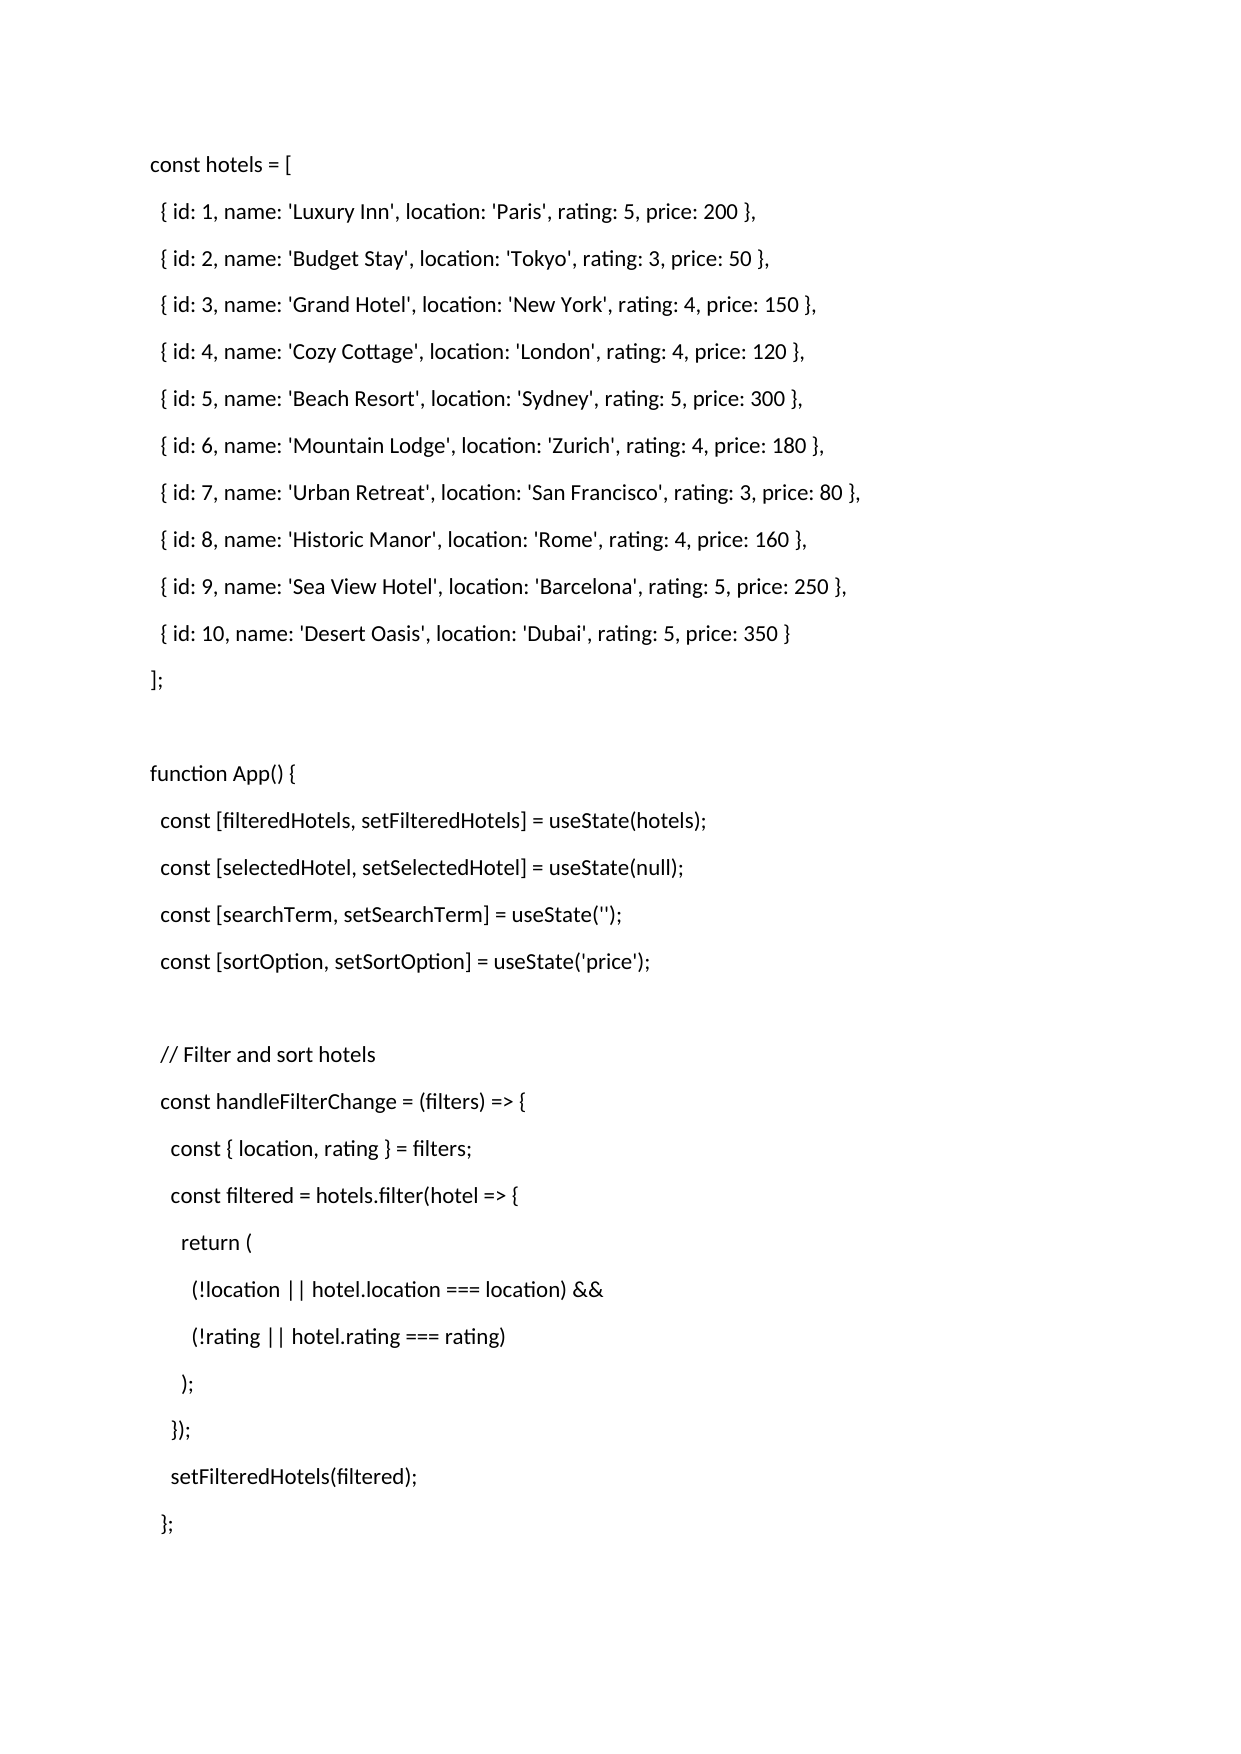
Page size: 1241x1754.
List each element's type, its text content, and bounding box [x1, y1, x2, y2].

text ); [150, 1369, 1090, 1397]
text const [selectedHotel, setSelectedHotel] = useState(null); [150, 853, 1090, 881]
text { id: 10, name: 'Desert Oasis', location: 'Dubai', rating: 5, price: 350 } [150, 619, 1090, 647]
text const [filteredHotels, setFilteredHotels] = useState(hotels); [150, 806, 1090, 834]
text { id: 2, name: 'Budget Stay', location: 'Tokyo', rating: 3, price: 50 }, [150, 244, 1090, 272]
text { id: 8, name: 'Historic Manor', location: 'Rome', rating: 4, price: 160 }, [150, 525, 1090, 553]
text (!location || hotel.location === location) && [150, 1275, 1090, 1303]
text const { location, rating } = filters; [150, 1134, 1090, 1162]
text ]; [150, 666, 1090, 694]
text const filtered = hotels.filter(hotel => { [150, 1181, 1090, 1209]
text const hotels = [ [150, 150, 1090, 178]
text { id: 5, name: 'Beach Resort', location: 'Sydney', rating: 5, price: 300 }, [150, 384, 1090, 412]
text }); [150, 1416, 1090, 1444]
text function App() { [150, 759, 1090, 787]
text // Filter and sort hotels [150, 1041, 1090, 1069]
text { id: 3, name: 'Grand Hotel', location: 'New York', rating: 4, price: 150 }, [150, 291, 1090, 319]
text { id: 6, name: 'Mountain Lodge', location: 'Zurich', rating: 4, price: 180 }, [150, 431, 1090, 459]
text }; [150, 1509, 1090, 1537]
text { id: 1, name: 'Luxury Inn', location: 'Paris', rating: 5, price: 200 }, [150, 197, 1090, 225]
text const handleFilterChange = (filters) => { [150, 1087, 1090, 1116]
text const [searchTerm, setSearchTerm] = useState(''); [150, 900, 1090, 928]
text { id: 4, name: 'Cozy Cottage', location: 'London', rating: 4, price: 120 }, [150, 337, 1090, 366]
text { id: 7, name: 'Urban Retreat', location: 'San Francisco', rating: 3, price: 80 }, [150, 478, 1090, 506]
text { id: 9, name: 'Sea View Hotel', location: 'Barcelona', rating: 5, price: 250 }, [150, 572, 1090, 600]
text (!rating || hotel.rating === rating) [150, 1322, 1090, 1350]
text return ( [150, 1228, 1090, 1256]
text setFilteredHotels(filtered); [150, 1462, 1090, 1491]
text const [sortOption, setSortOption] = useState('price'); [150, 947, 1090, 975]
